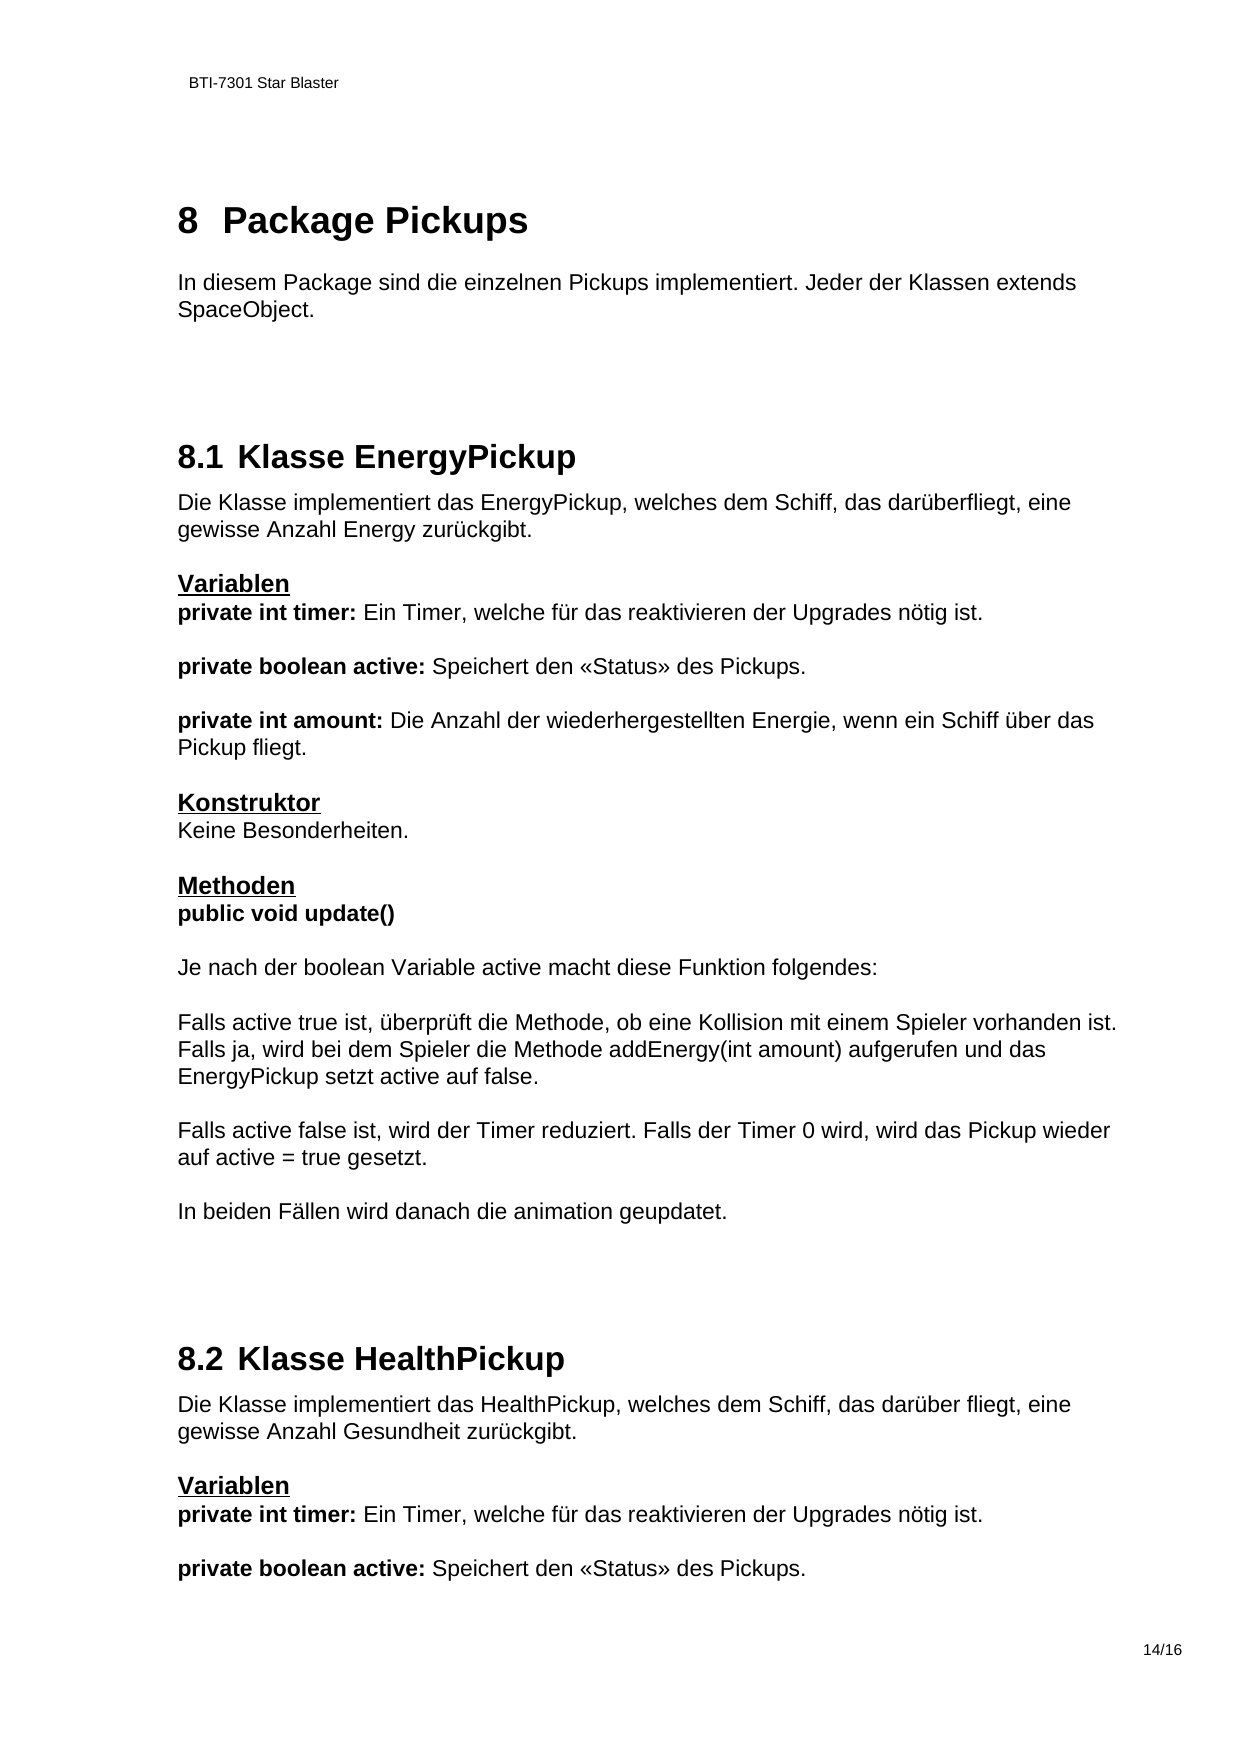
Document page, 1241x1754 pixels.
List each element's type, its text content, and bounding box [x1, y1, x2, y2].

subtitle Klasse HealthPickup [177, 1339, 1122, 1377]
text Variablen [177, 1471, 1122, 1500]
text Falls active false ist, wird der Timer reduziert. Falls der Timer 0 wird, wird das Pickup wieder auf active = true gesetzt. [177, 1116, 1122, 1170]
text Die Klasse implementiert das EnergyPickup, welches dem Schiff, das darüberfliegt, eine gewisse Anzahl Energy zurückgibt. [177, 488, 1122, 542]
subtitle Package Pickups [177, 198, 1122, 241]
text private int amount: Die Anzahl der wiederhergestellten Energie, wenn ein Schiff über das Pickup fliegt. [177, 706, 1122, 761]
subtitle Klasse EnergyPickup [177, 437, 1122, 476]
text public void update() [177, 899, 1122, 926]
text In beiden Fällen wird danach die animation geupdatet. [177, 1197, 1122, 1224]
text Konstruktor [177, 788, 1122, 816]
text Die Klasse implementiert das HealthPickup, welches dem Schiff, das darüber fliegt, eine gewisse Anzahl Gesundheit zurückgibt. [177, 1390, 1122, 1444]
text Je nach der boolean Variable active macht diese Funktion folgendes: [177, 953, 1122, 981]
text Variablen [177, 569, 1122, 598]
text private int timer: Ein Timer, welche für das reaktivieren der Upgrades nötig ist. [177, 598, 1122, 625]
text In diesem Package sind die einzelnen Pickups implementiert. Jeder der Klassen extends SpaceObject. [177, 268, 1122, 323]
text Methoden [177, 871, 1122, 899]
text private boolean active: Speichert den «Status» des Pickups. [177, 1554, 1122, 1581]
text Falls active true ist, überprüft die Methode, ob eine Kollision mit einem Spieler vorhanden ist. Falls ja, wird bei dem Spieler die Methode addEnergy(int amount) aufgerufen und das EnergyPickup setzt active auf false. [177, 1008, 1122, 1089]
text private boolean active: Speichert den «Status» des Pickups. [177, 652, 1122, 679]
text Keine Besonderheiten. [177, 816, 1122, 843]
text private int timer: Ein Timer, welche für das reaktivieren der Upgrades nötig ist. [177, 1500, 1122, 1527]
